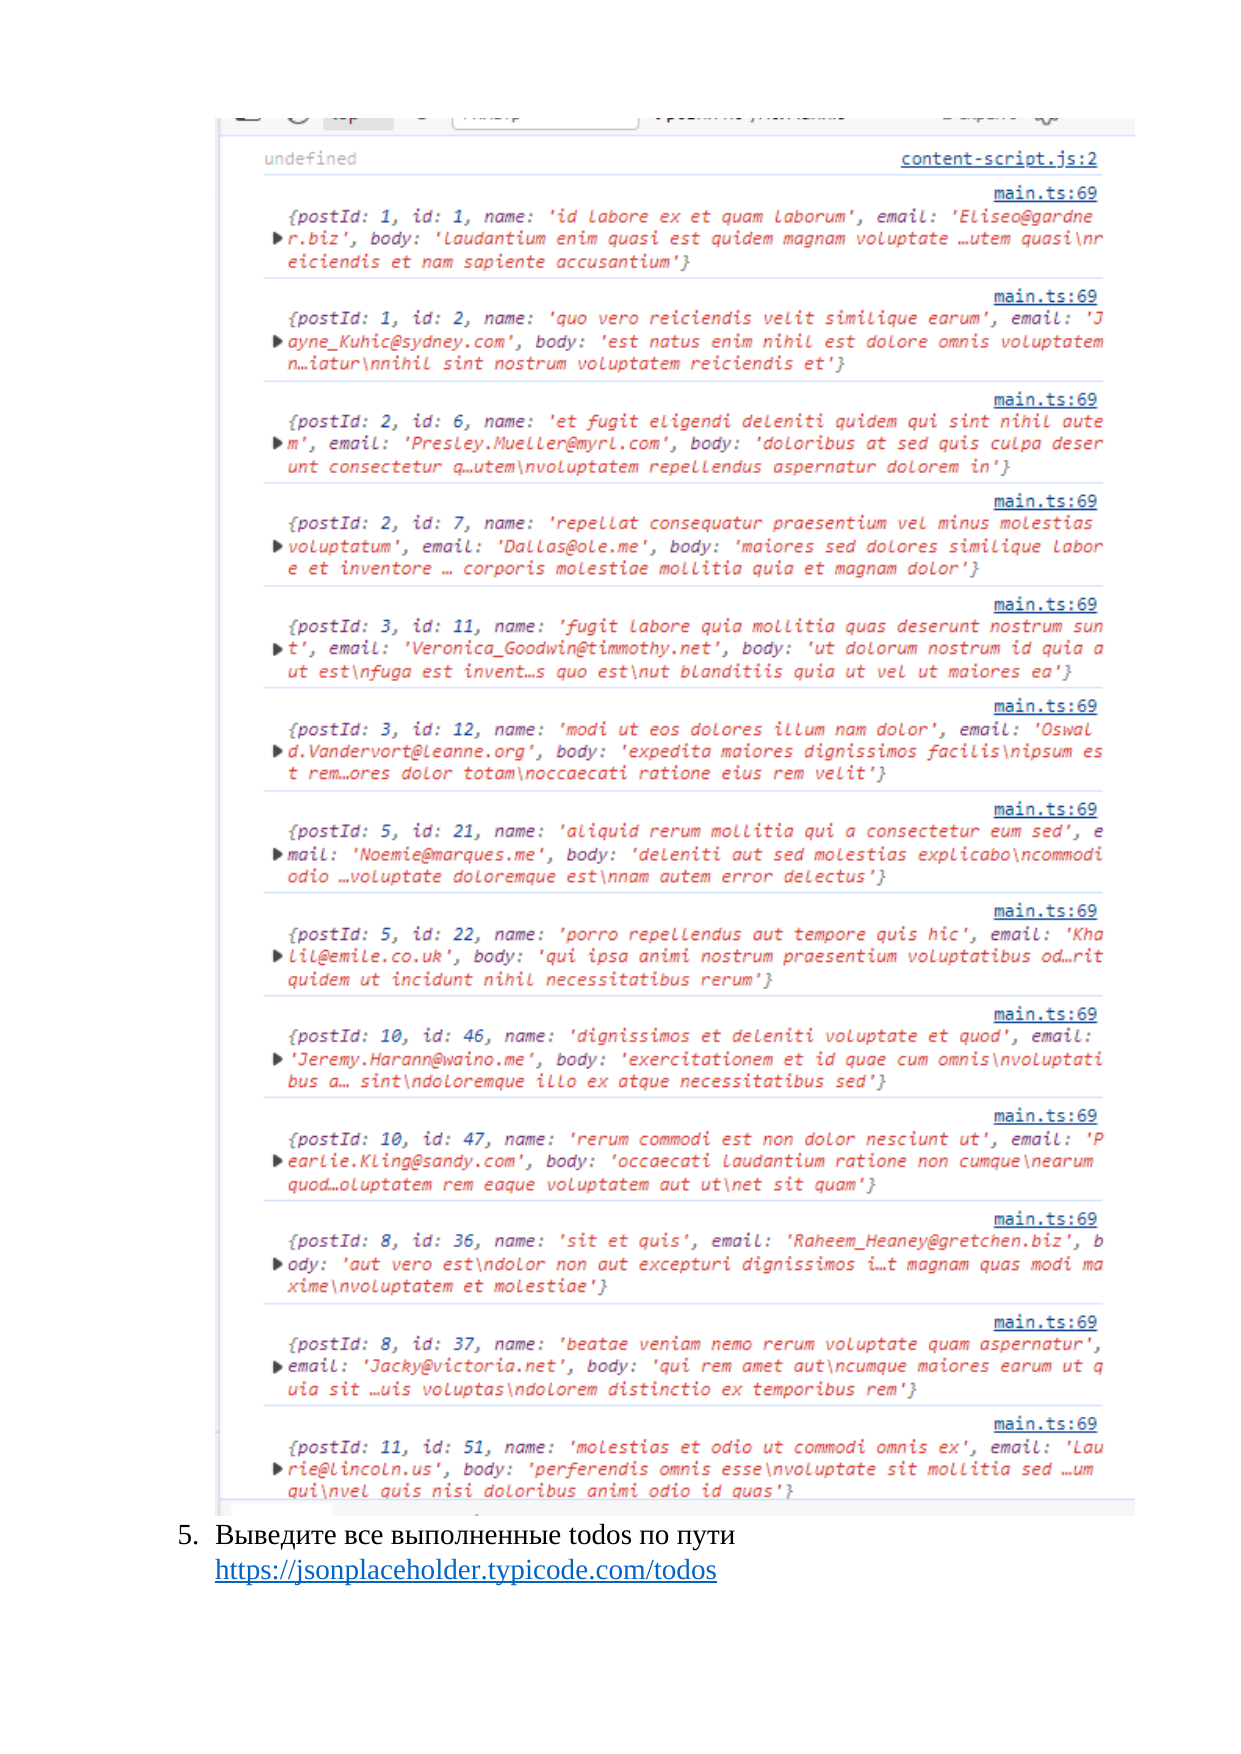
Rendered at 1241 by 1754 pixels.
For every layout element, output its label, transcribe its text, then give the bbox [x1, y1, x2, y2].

list Выведите все выполненные todos по пути https://jsonplaceholder.typicode.com/todos [177, 1517, 1152, 1586]
picture [214, 118, 1135, 1516]
